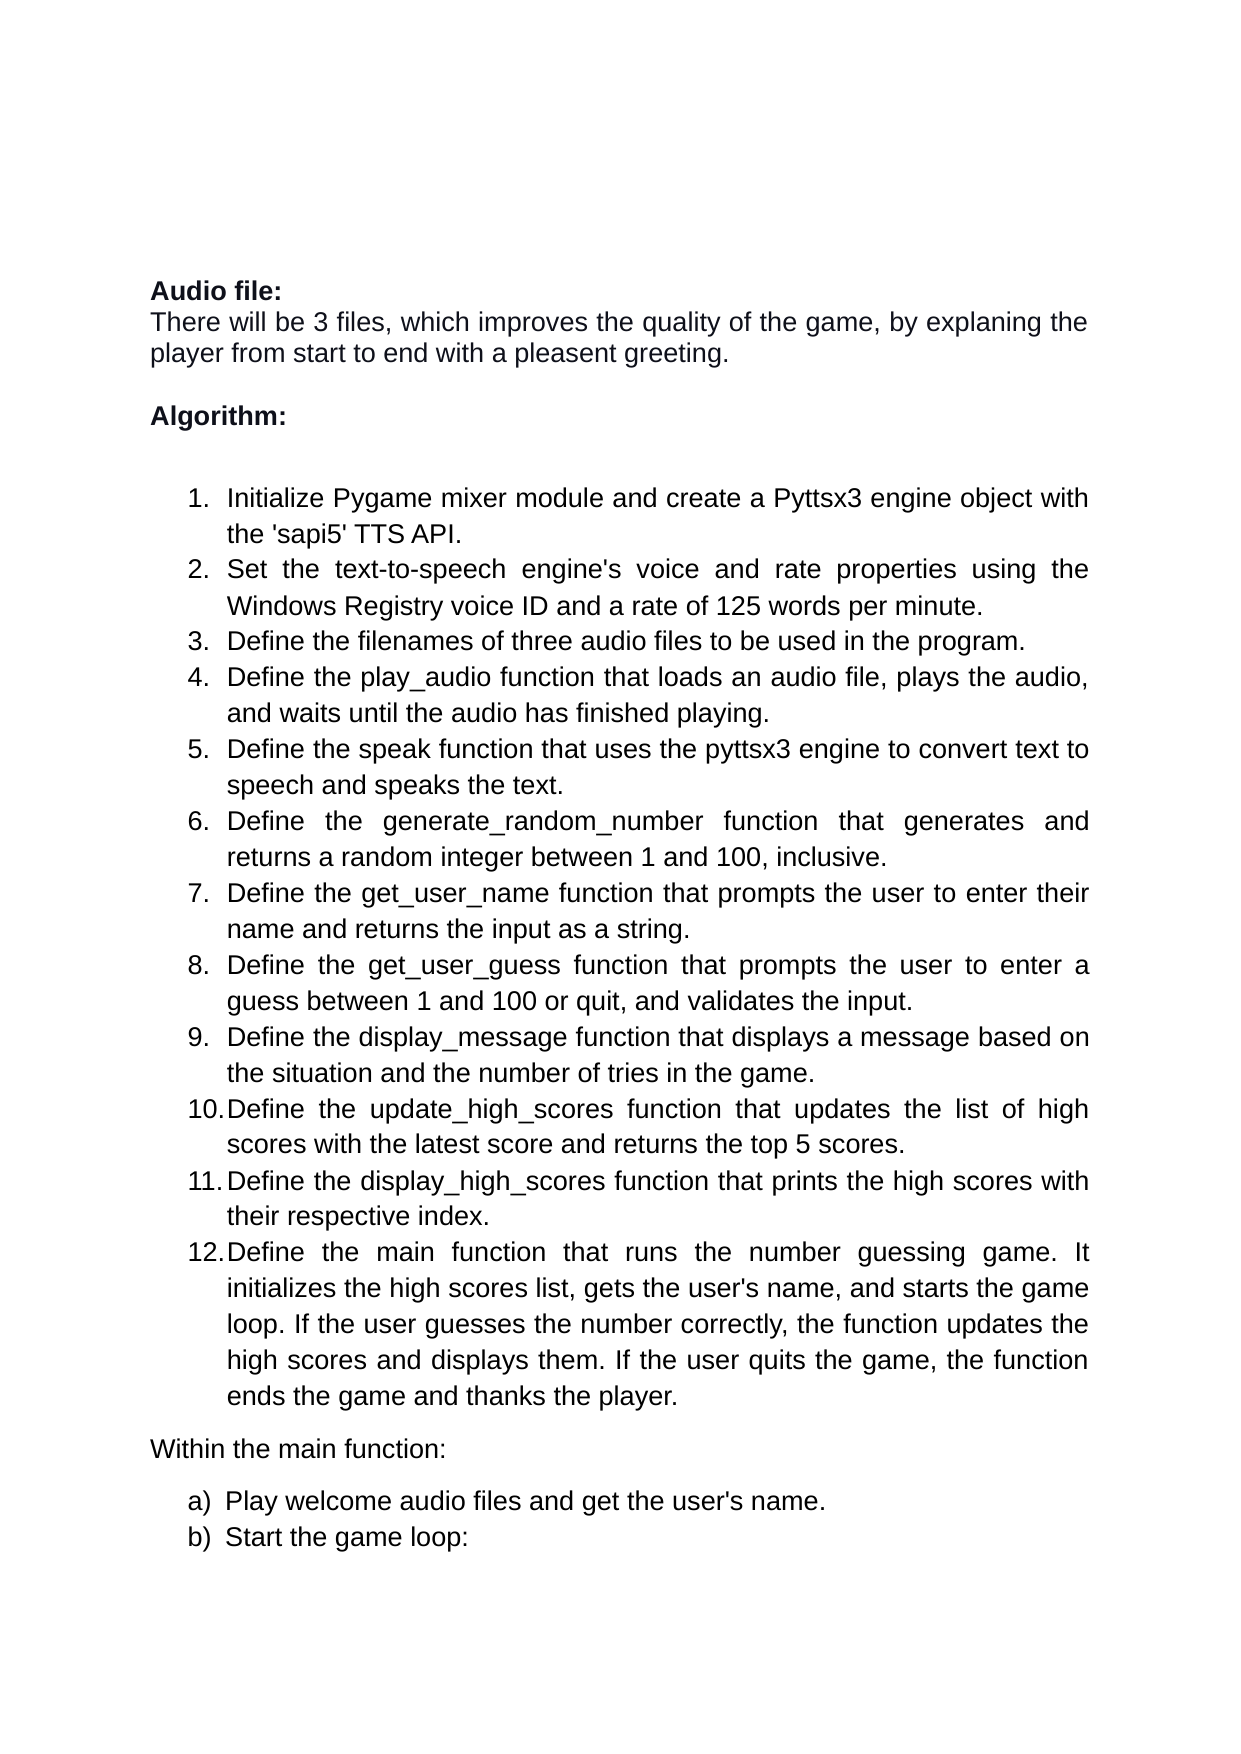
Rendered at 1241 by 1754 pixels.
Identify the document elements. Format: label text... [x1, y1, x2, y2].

list Set the text-to-speech engine's voice and rate properties using the Windows Registry voice ID and a rate of 125 words per minute. [187, 553, 1090, 621]
list Define the play_audio function that loads an audio file, plays the audio, and waits until the audio has finished playing. [187, 661, 1090, 728]
list Define the display_message function that displays a message based on the situation and the number of tries in the game. [187, 1021, 1090, 1088]
list Define the get_user_name function that prompts the user to enter their name and returns the input as a string. [187, 877, 1090, 944]
text Algorithm: [150, 400, 1090, 431]
list Define the update_high_scores function that updates the list of high scores with the latest score and returns the top 5 scores. [187, 1093, 1090, 1160]
list Define the display_high_scores function that prints the high scores with their respective index. [187, 1164, 1090, 1232]
list Define the get_user_guess function that prompts the user to enter a guess between 1 and 100 or quit, and validates the input. [187, 949, 1090, 1016]
text Audio file: [150, 275, 1090, 306]
list Play welcome audio files and get the user's name. [187, 1485, 1090, 1517]
list Define the generate_random_number function that generates and returns a random integer between 1 and 100, inclusive. [187, 805, 1090, 872]
list Start the game loop: [187, 1521, 1090, 1552]
list Define the speak function that uses the pyttsx3 engine to convert text to speech and speaks the text. [187, 733, 1090, 800]
text There will be 3 files, which improves the quality of the game, by explaning the player from start to end with a pleasent greeting. [150, 306, 1090, 369]
list Define the main function that runs the number guessing game. It initializes the high scores list, gets the user's name, and starts the game loop. If the user guesses the number correctly, the function updates the high scores and displays them. If the user quits the game, the function ends the game and thanks the player. [187, 1236, 1090, 1411]
text Within the main function: [150, 1433, 1090, 1464]
list Initialize Pygame mixer module and create a Pyttsx3 engine object with the 'sapi5' TTS API. [187, 482, 1090, 549]
list Define the filenames of three audio files to be used in the program. [187, 625, 1090, 657]
